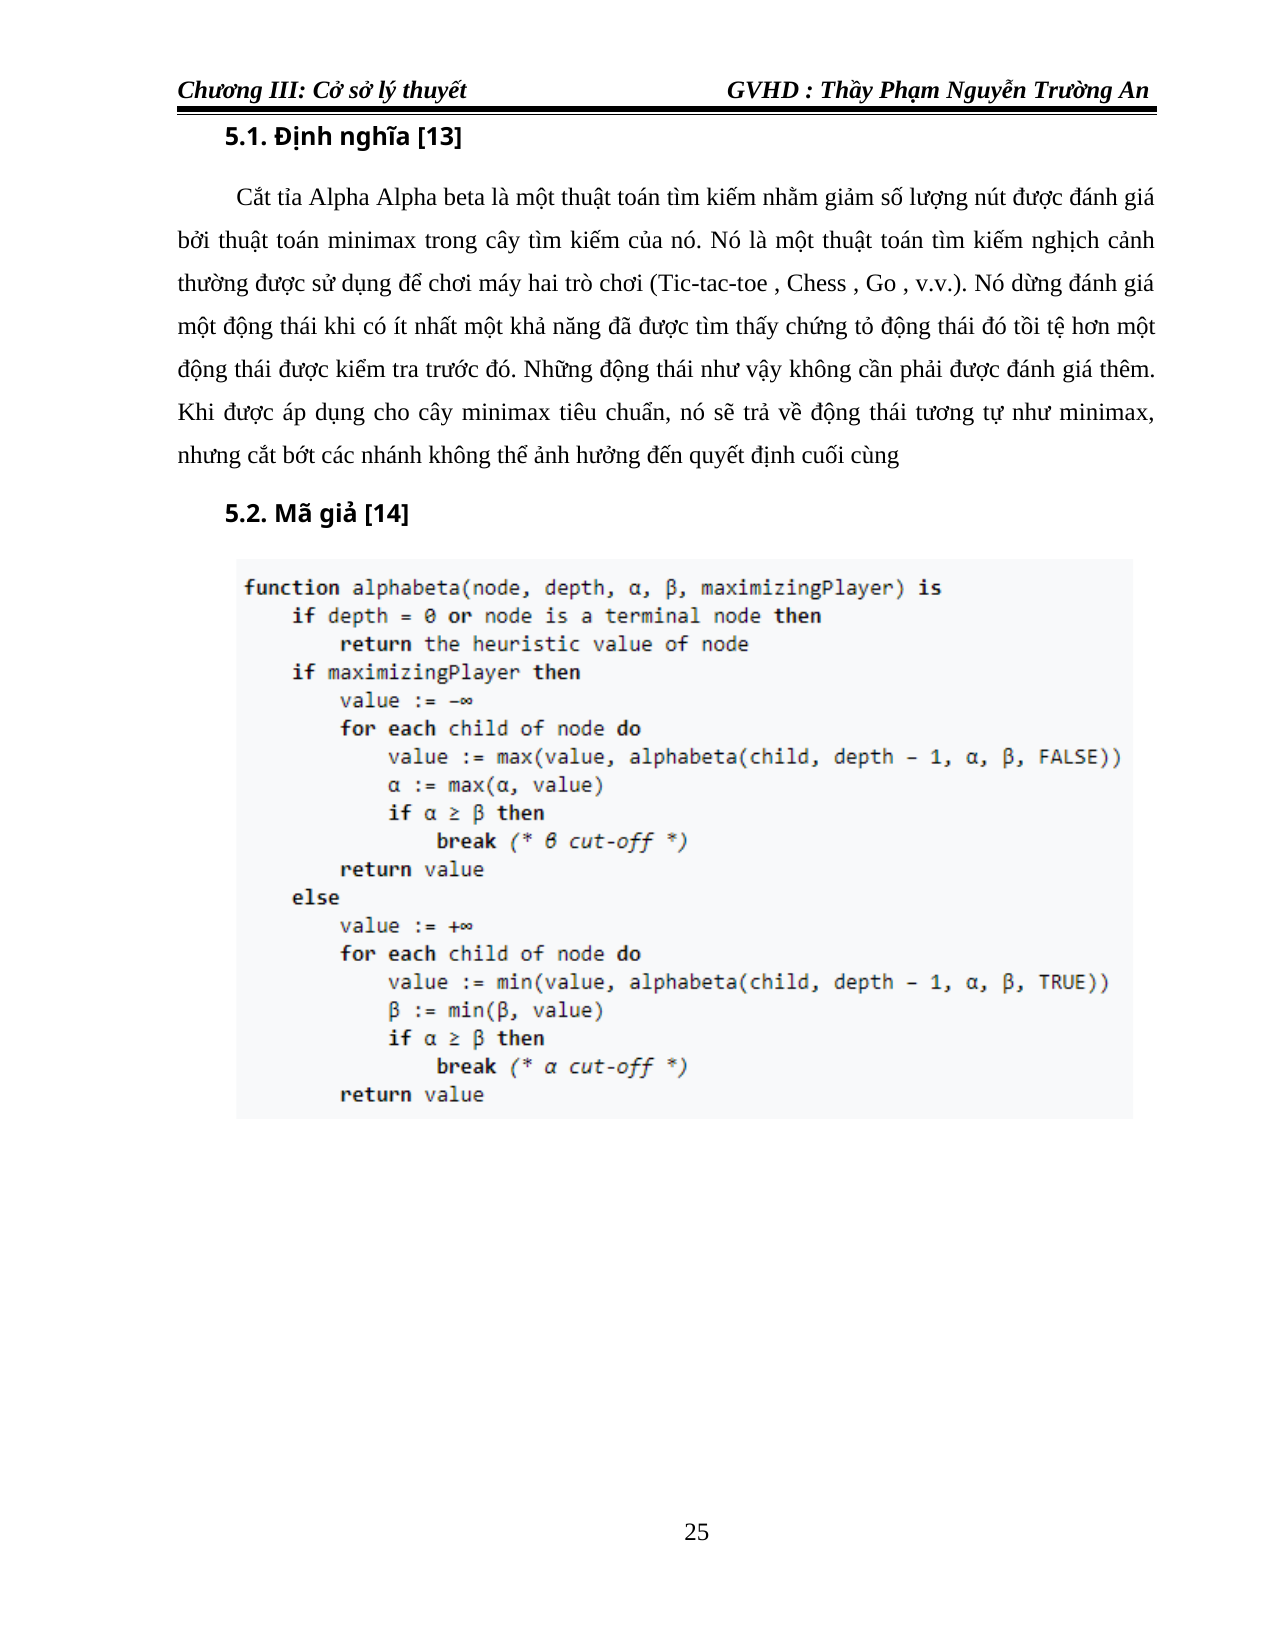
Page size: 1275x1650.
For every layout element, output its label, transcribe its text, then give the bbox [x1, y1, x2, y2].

subtitle Mã giả [14] [177, 496, 1157, 530]
subtitle Định nghĩa [13] [177, 118, 1157, 152]
picture [236, 559, 1134, 1119]
text Cắt tỉa Alpha Alpha beta là một thuật toán tìm kiếm nhằm giảm số lượng nút được đánh giá bởi thuật toán minimax trong cây tìm kiếm của nó. Nó là một thuật toán tìm kiếm nghịch cảnh thường được sử dụng để chơi máy hai trò chơi (Tic-tac-toe , Chess , Go , v.v.). Nó dừng đánh giá một động thái khi có ít nhất một khả năng đã được tìm thấy chứng tỏ động thái đó tồi tệ hơn một động thái được kiểm tra trước đó. Những động thái như vậy không cần phải được đánh giá thêm. Khi được áp dụng cho cây minimax tiêu chuẩn, nó sẽ trả về động thái tương tự như minimax, nhưng cắt bớt các nhánh không thể ảnh hưởng đến quyết định cuối cùng [177, 182, 1157, 469]
